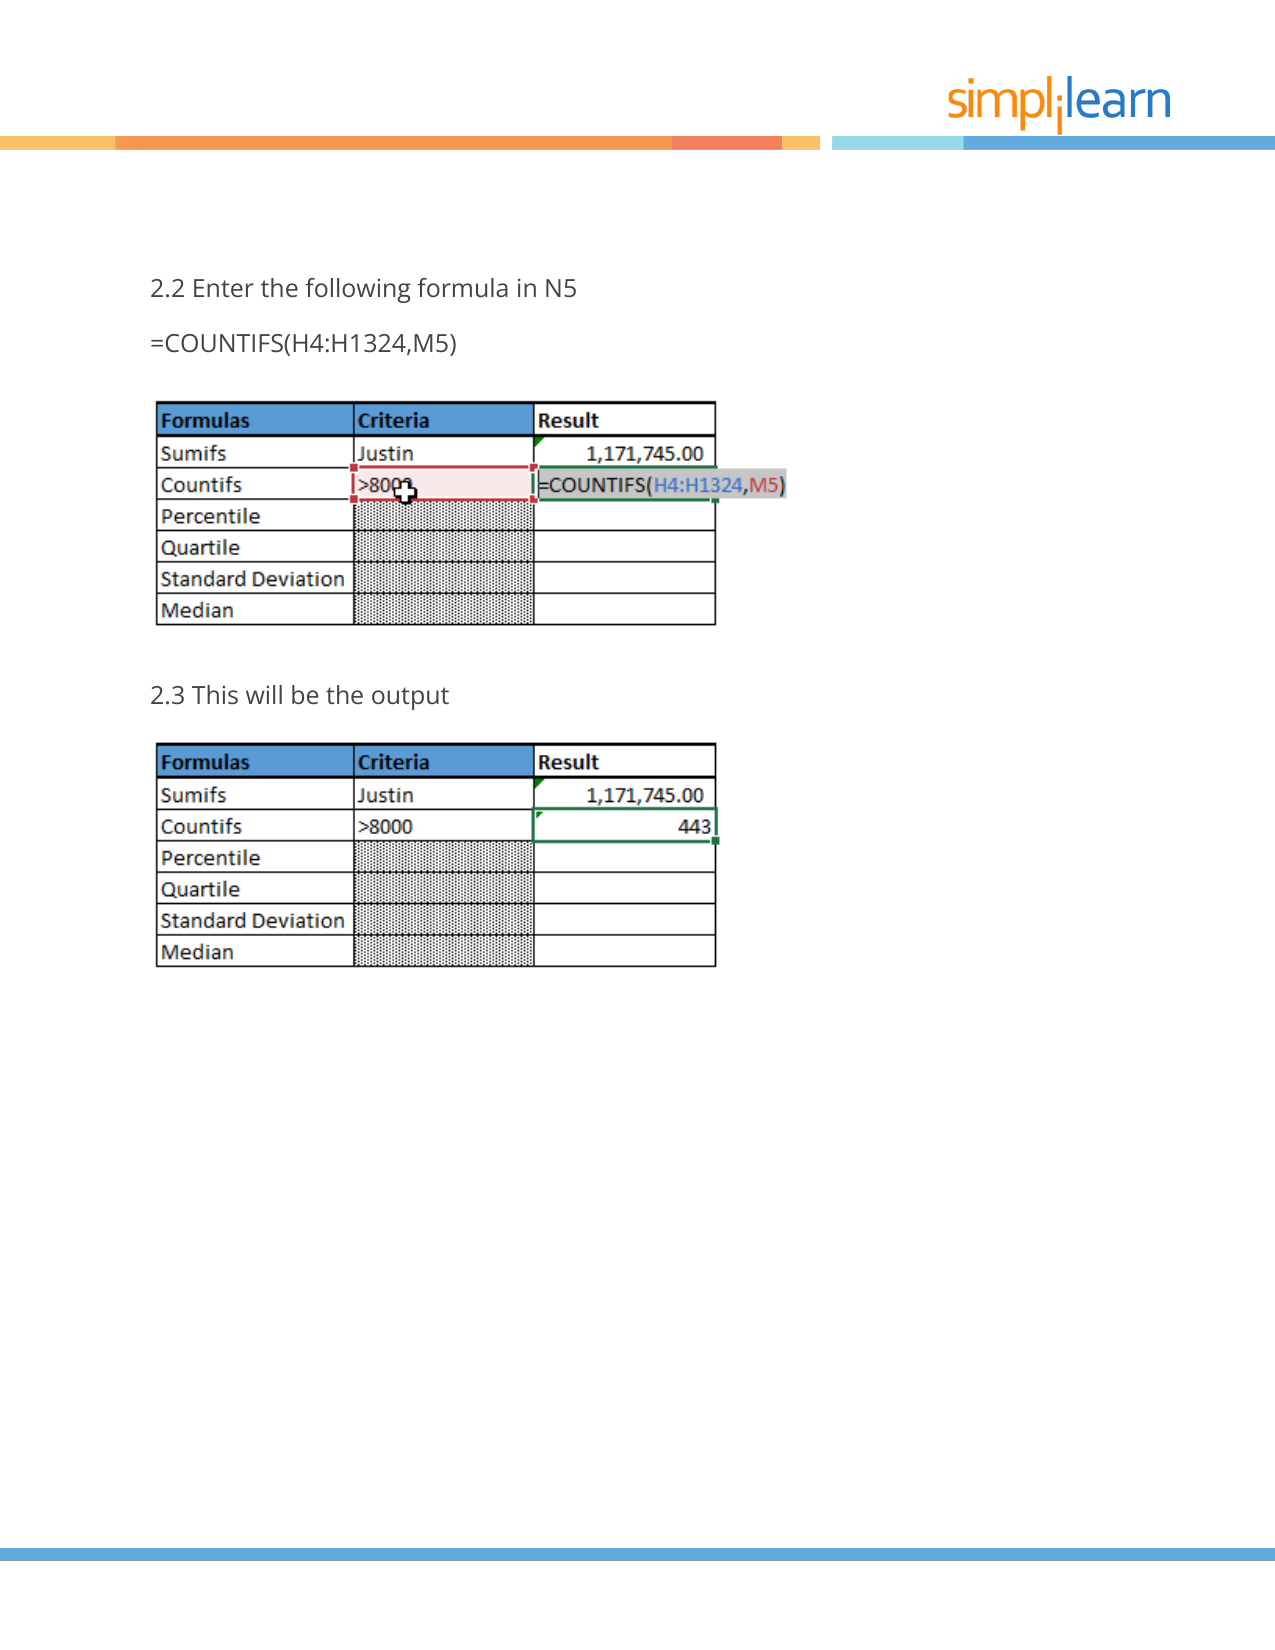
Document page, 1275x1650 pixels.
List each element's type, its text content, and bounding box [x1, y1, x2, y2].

text 2.3 This will be the output [150, 678, 1125, 712]
picture [150, 360, 829, 657]
picture [0, 76, 1275, 150]
text 2.2 Enter the following formula in N5 [150, 271, 1125, 305]
picture [150, 732, 750, 1005]
picture [0, 1548, 1275, 1562]
